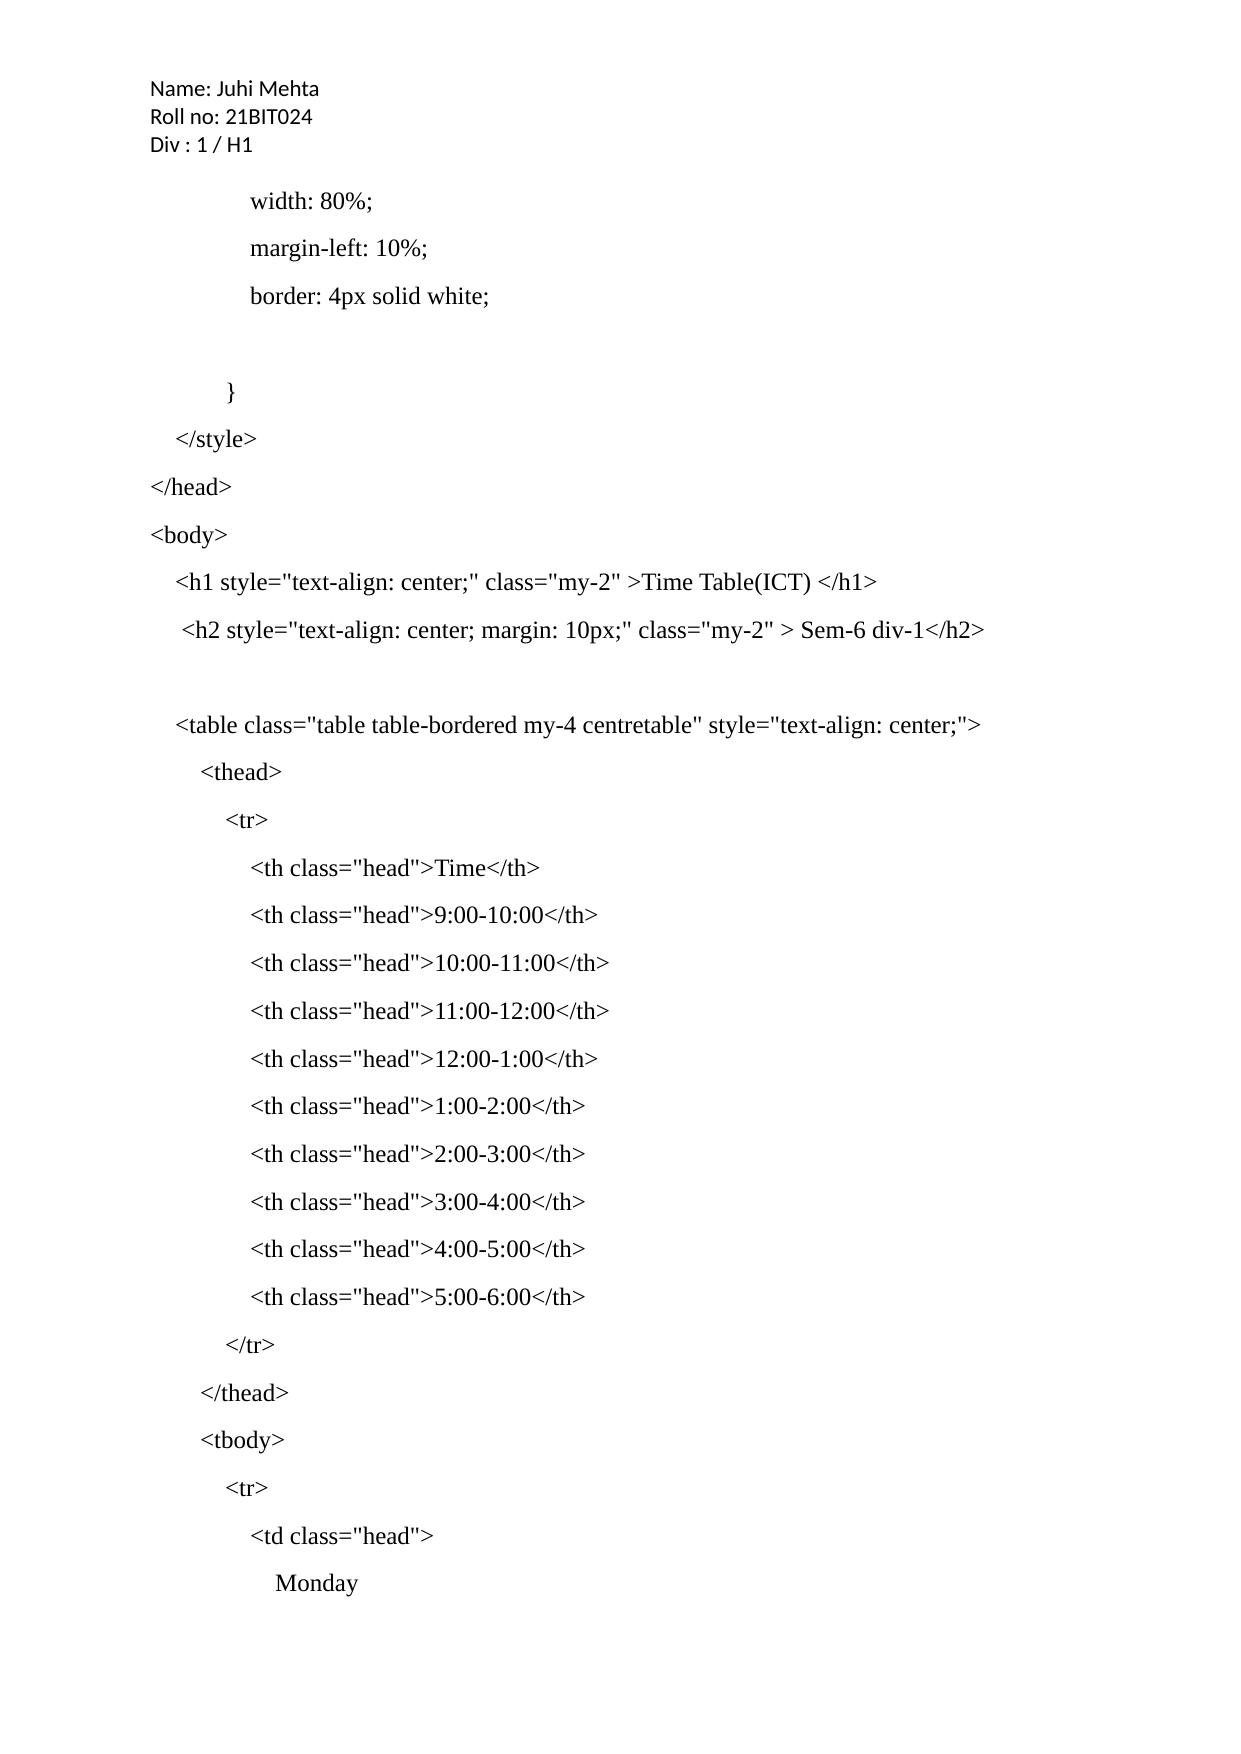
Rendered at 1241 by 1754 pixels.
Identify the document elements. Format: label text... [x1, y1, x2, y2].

text <tr> [150, 1473, 1090, 1502]
text width: 80%; [150, 186, 1090, 214]
text <th class="head">11:00-12:00</th> [150, 996, 1090, 1025]
text <body> [150, 520, 1090, 548]
text <table class="table table-bordered my-4 centretable" style="text-align: center;"> [150, 710, 1090, 738]
text </tr> [150, 1330, 1090, 1359]
text <th class="head">2:00-3:00</th> [150, 1139, 1090, 1168]
text </style> [150, 424, 1090, 453]
text Monday [150, 1568, 1090, 1597]
text <th class="head">Time</th> [150, 853, 1090, 882]
text <thead> [150, 757, 1090, 786]
text <th class="head">12:00-1:00</th> [150, 1044, 1090, 1072]
text <th class="head">3:00-4:00</th> [150, 1187, 1090, 1216]
text </thead> [150, 1378, 1090, 1406]
text <td class="head"> [150, 1521, 1090, 1549]
text <th class="head">1:00-2:00</th> [150, 1091, 1090, 1120]
text <th class="head">5:00-6:00</th> [150, 1282, 1090, 1311]
text <h1 style="text-align: center;" class="my-2" >Time Table(ICT) </h1> [150, 567, 1090, 596]
text <th class="head">4:00-5:00</th> [150, 1234, 1090, 1263]
text <tr> [150, 805, 1090, 834]
text border: 4px solid white; [150, 281, 1090, 310]
text <th class="head">10:00-11:00</th> [150, 948, 1090, 977]
text <th class="head">9:00-10:00</th> [150, 901, 1090, 929]
text <tbody> [150, 1425, 1090, 1454]
text <h2 style="text-align: center; margin: 10px;" class="my-2" > Sem-6 div-1</h2> [150, 615, 1090, 644]
text margin-left: 10%; [150, 233, 1090, 262]
text </head> [150, 472, 1090, 501]
text } [150, 377, 1090, 405]
